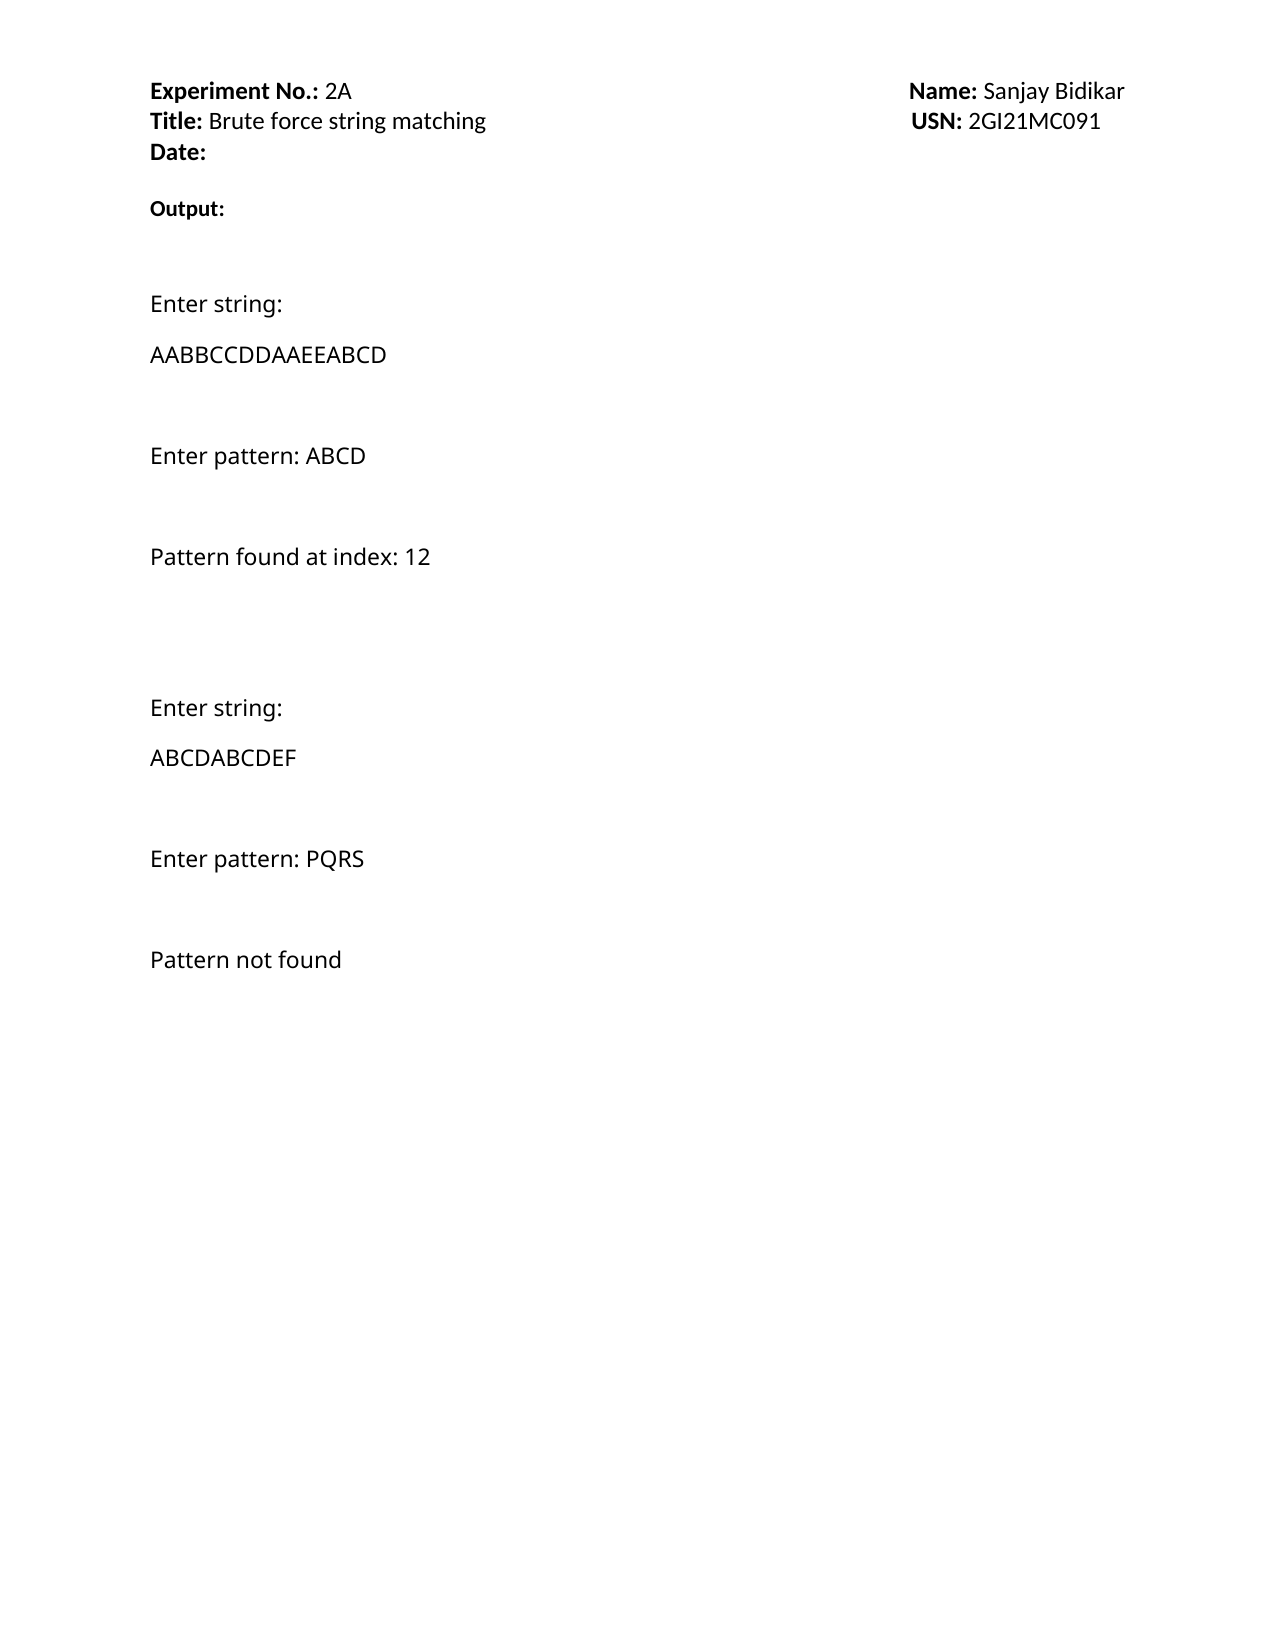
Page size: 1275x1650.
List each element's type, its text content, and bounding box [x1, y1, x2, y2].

text Output: [150, 194, 1125, 223]
text Enter string: [150, 692, 1125, 723]
text Enter pattern: ABCD [150, 439, 1125, 471]
text Pattern found at index: 12 [150, 540, 1125, 572]
text ABCDABCDEF [150, 742, 1125, 773]
text Enter pattern: PQRS [150, 843, 1125, 874]
text Enter string: [150, 288, 1125, 319]
text Pattern not found [150, 944, 1125, 975]
text AABBCCDDAAEEABCD [150, 339, 1125, 370]
